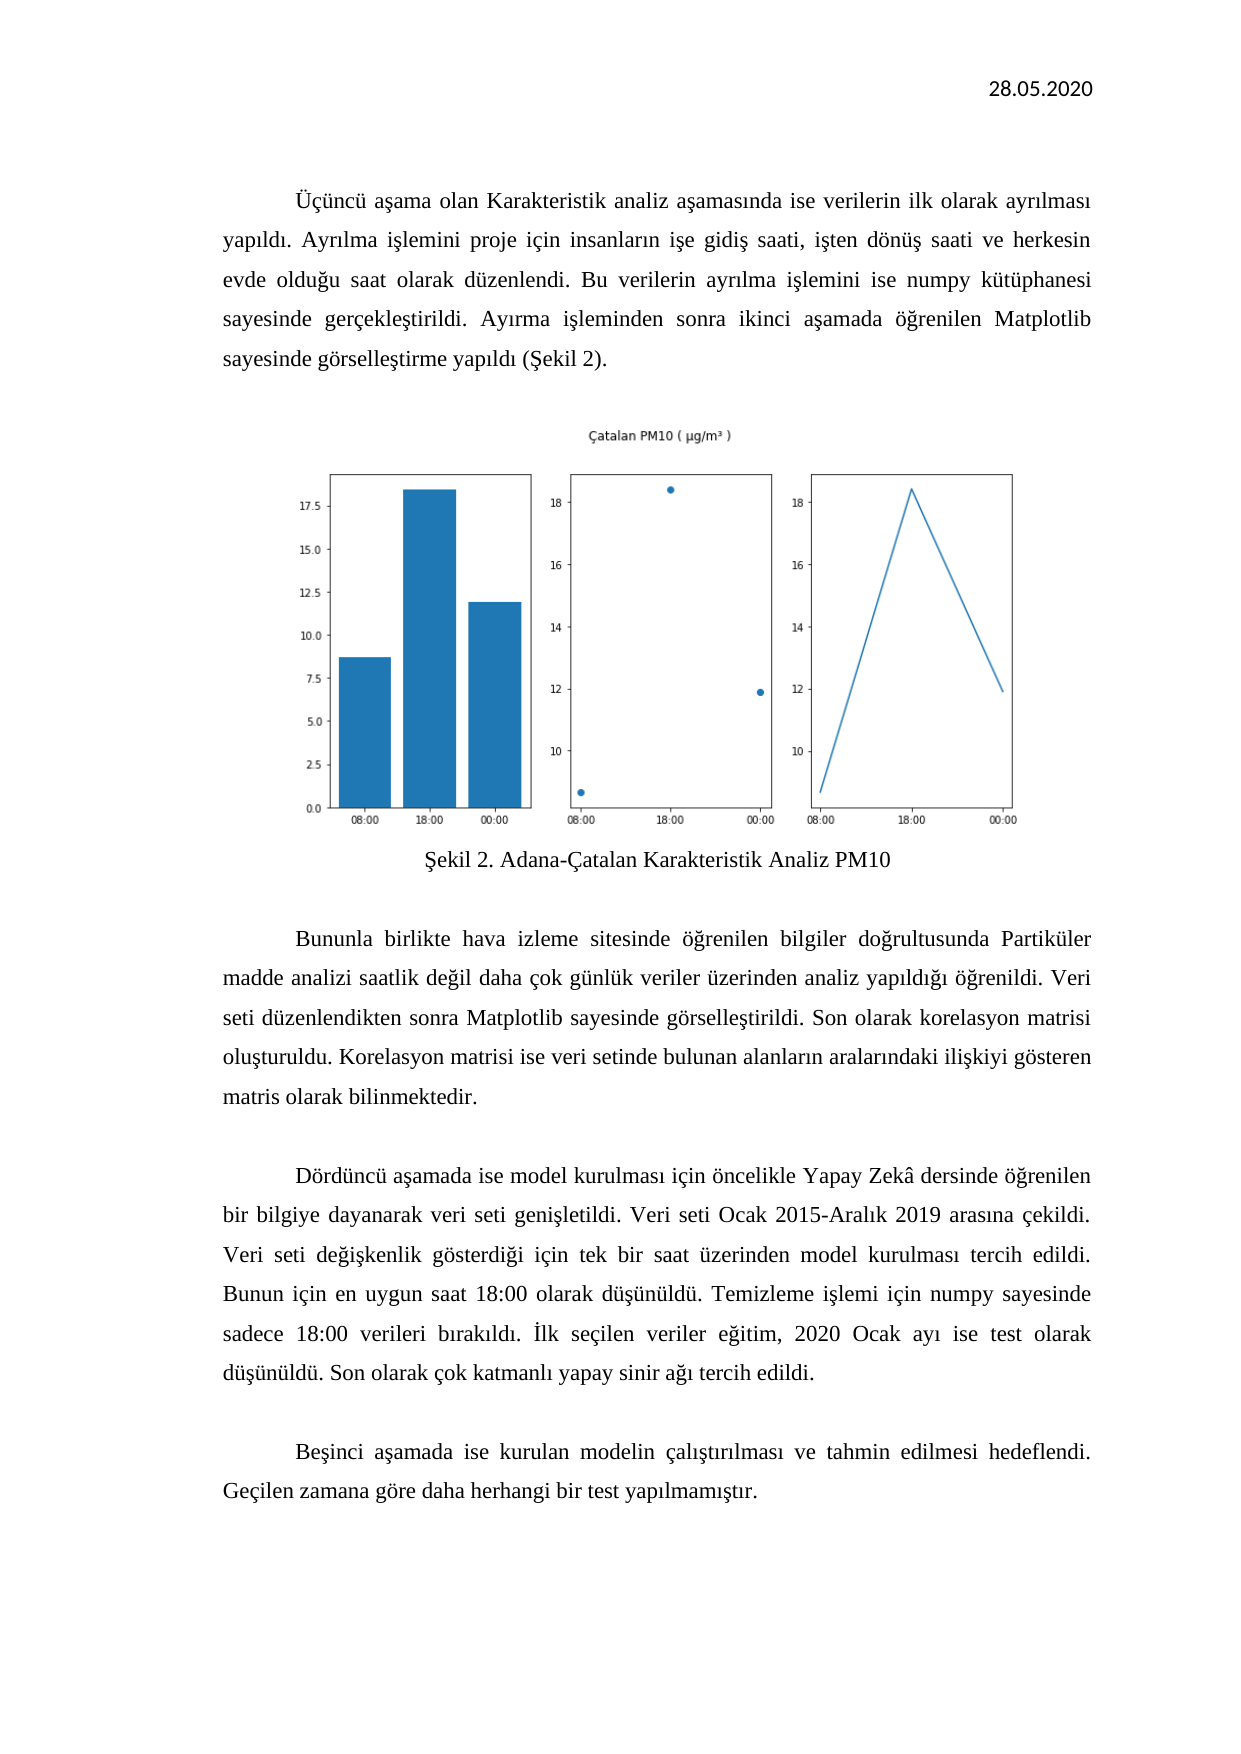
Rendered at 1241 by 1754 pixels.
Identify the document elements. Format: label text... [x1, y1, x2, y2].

list Dördüncü aşamada ise model kurulması için öncelikle Yapay Zekâ dersinde öğrenilen bir bilgiye dayanarak veri seti genişletildi. Veri seti Ocak 2015-Aralık 2019 arasına çekildi. Veri seti değişkenlik gösterdiği için tek bir saat üzerinden model kurulması tercih edildi. Bunun için en uygun saat 18:00 olarak düşünüldü. Temizleme işlemi için numpy sayesinde sadece 18:00 verileri bırakıldı. İlk seçilen veriler eğitim, 2020 Ocak ayı ise test olarak düşünüldü. Son olarak çok katmanlı yapay sinir ağı tercih edildi. [223, 1162, 1093, 1386]
list Bununla birlikte hava izleme sitesinde öğrenilen bilgiler doğrultusunda Partiküler madde analizi saatlik değil daha çok günlük veriler üzerinden analiz yapıldığı öğrenildi. Veri seti düzenlendikten sonra Matplotlib sayesinde görselleştirildi. Son olarak korelasyon matrisi oluşturuldu. Korelasyon matrisi ise veri setinde bulunan alanların aralarındaki ilişkiyi gösteren matris olarak bilinmektedir. [223, 925, 1093, 1109]
list Şekil 2. Adana-Çatalan Karakteristik Analiz PM10 [223, 846, 1093, 872]
list Beşinci aşamada ise kurulan modelin çalıştırılması ve tahmin edilmesi hedeflendi. Geçilen zamana göre daha herhangi bir test yapılmamıştır. [223, 1438, 1093, 1504]
picture [292, 423, 1023, 832]
list Üçüncü aşama olan Karakteristik analiz aşamasında ise verilerin ilk olarak ayrılması yapıldı. Ayrılma işlemini proje için insanların işe gidiş saati, işten dönüş saati ve herkesin evde olduğu saat olarak düzenlendi. Bu verilerin ayrılma işlemini ise numpy kütüphanesi sayesinde gerçekleştirildi. Ayırma işleminden sonra ikinci aşamada öğrenilen Matplotlib sayesinde görselleştirme yapıldı (Şekil 2). [223, 187, 1093, 371]
